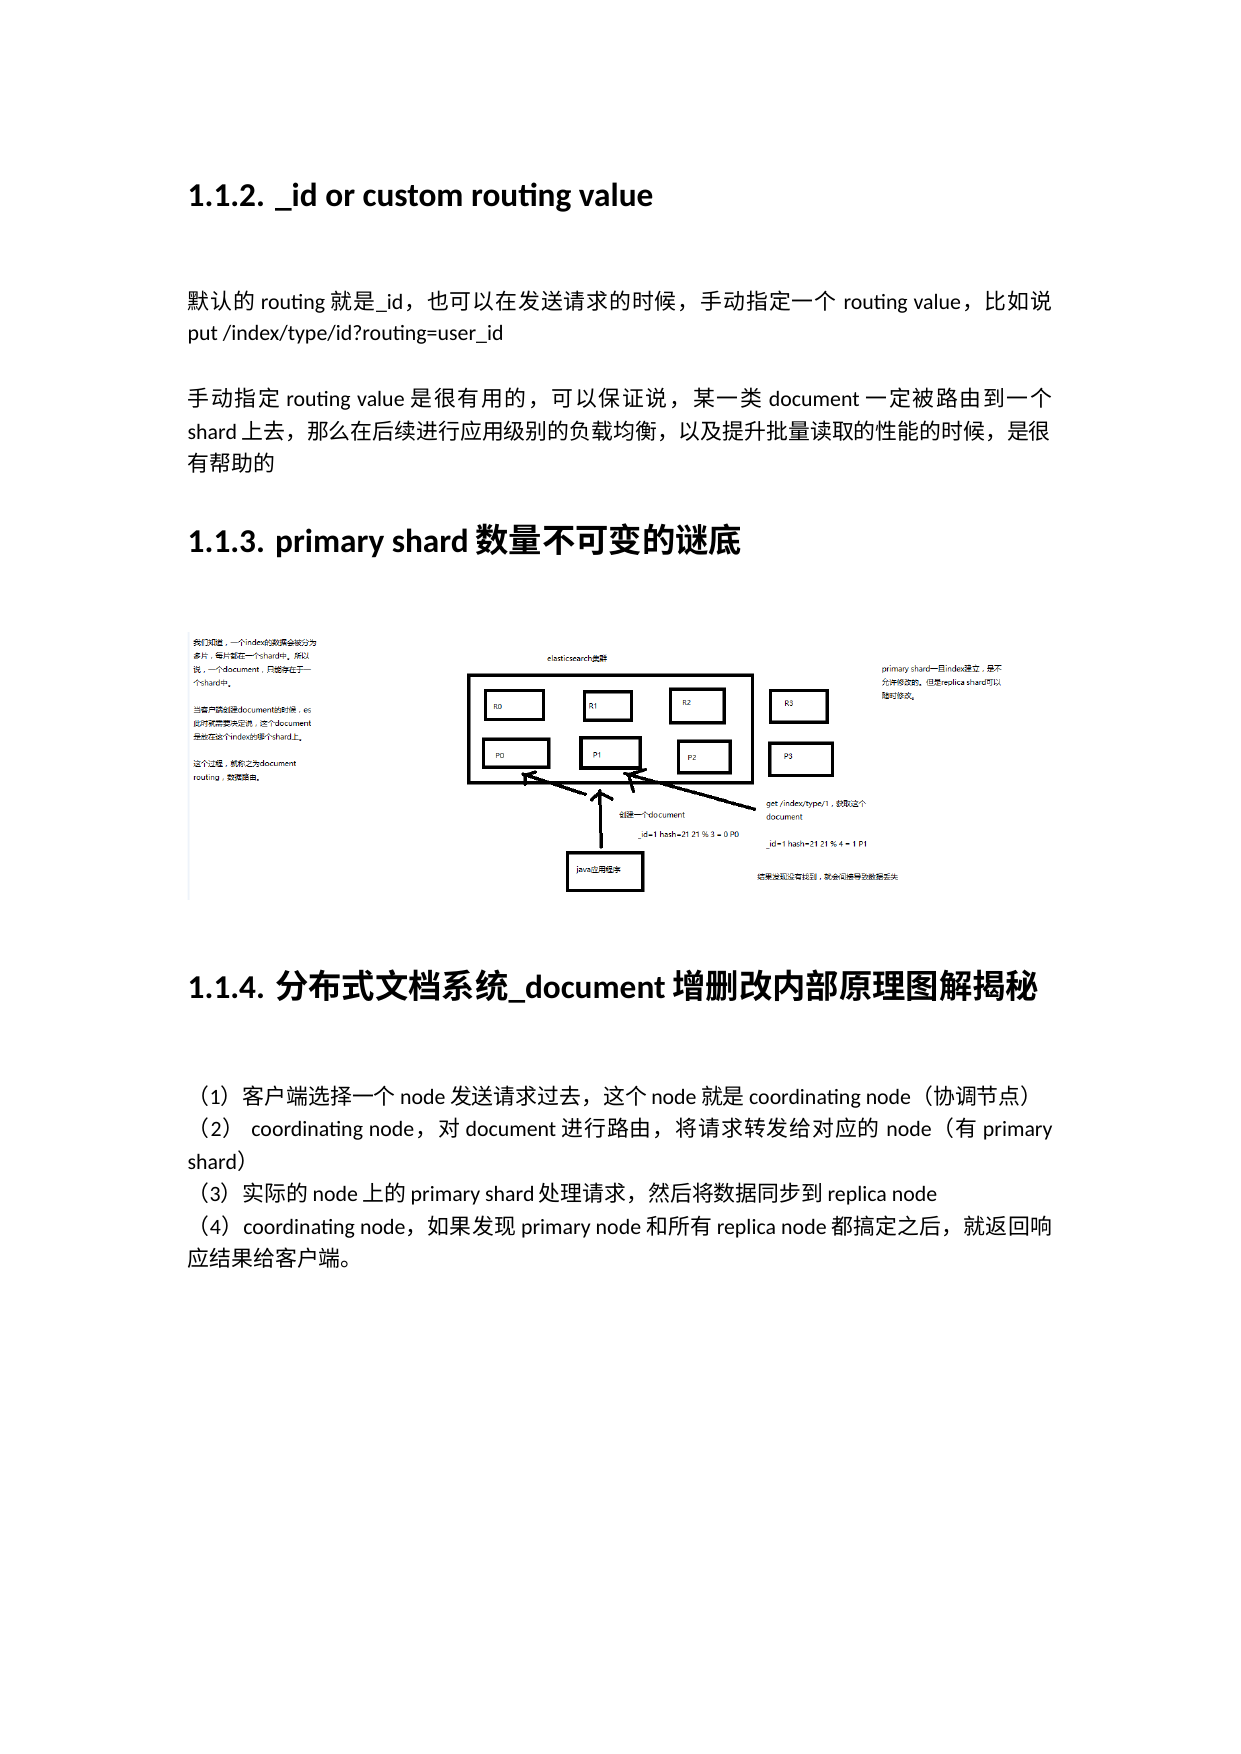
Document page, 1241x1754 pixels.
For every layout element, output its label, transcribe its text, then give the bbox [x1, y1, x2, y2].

text 默认的routing就是_id，也可以在发送请求的时候，手动指定一个routing value，比如说put /index/type/id?routing=user_id [187, 283, 1053, 348]
text 手动指定routing value是很有用的，可以保证说，某一类document一定被路由到一个shard上去，那么在后续进行应用级别的负载均衡，以及提升批量读取的性能的时候，是很有帮助的 [187, 381, 1053, 478]
text （2） coordinating node，对document进行路由，将请求转发给对应的node（有primary shard） [187, 1111, 1053, 1176]
text （3）实际的node上的primary shard处理请求，然后将数据同步到replica node [187, 1176, 1053, 1208]
subtitle _id or custom routing value [187, 162, 1053, 227]
subtitle primary shard数量不可变的谜底 [187, 505, 1053, 570]
text （1）客户端选择一个node发送请求过去，这个node就是coordinating node（协调节点） [187, 1078, 1053, 1111]
picture [187, 632, 1051, 900]
text （4）coordinating node，如果发现primary node和所有replica node都搞定之后，就返回响应结果给客户端。 [187, 1208, 1053, 1273]
subtitle 分布式文档系统_document增删改内部原理图解揭秘 [187, 952, 1053, 1017]
